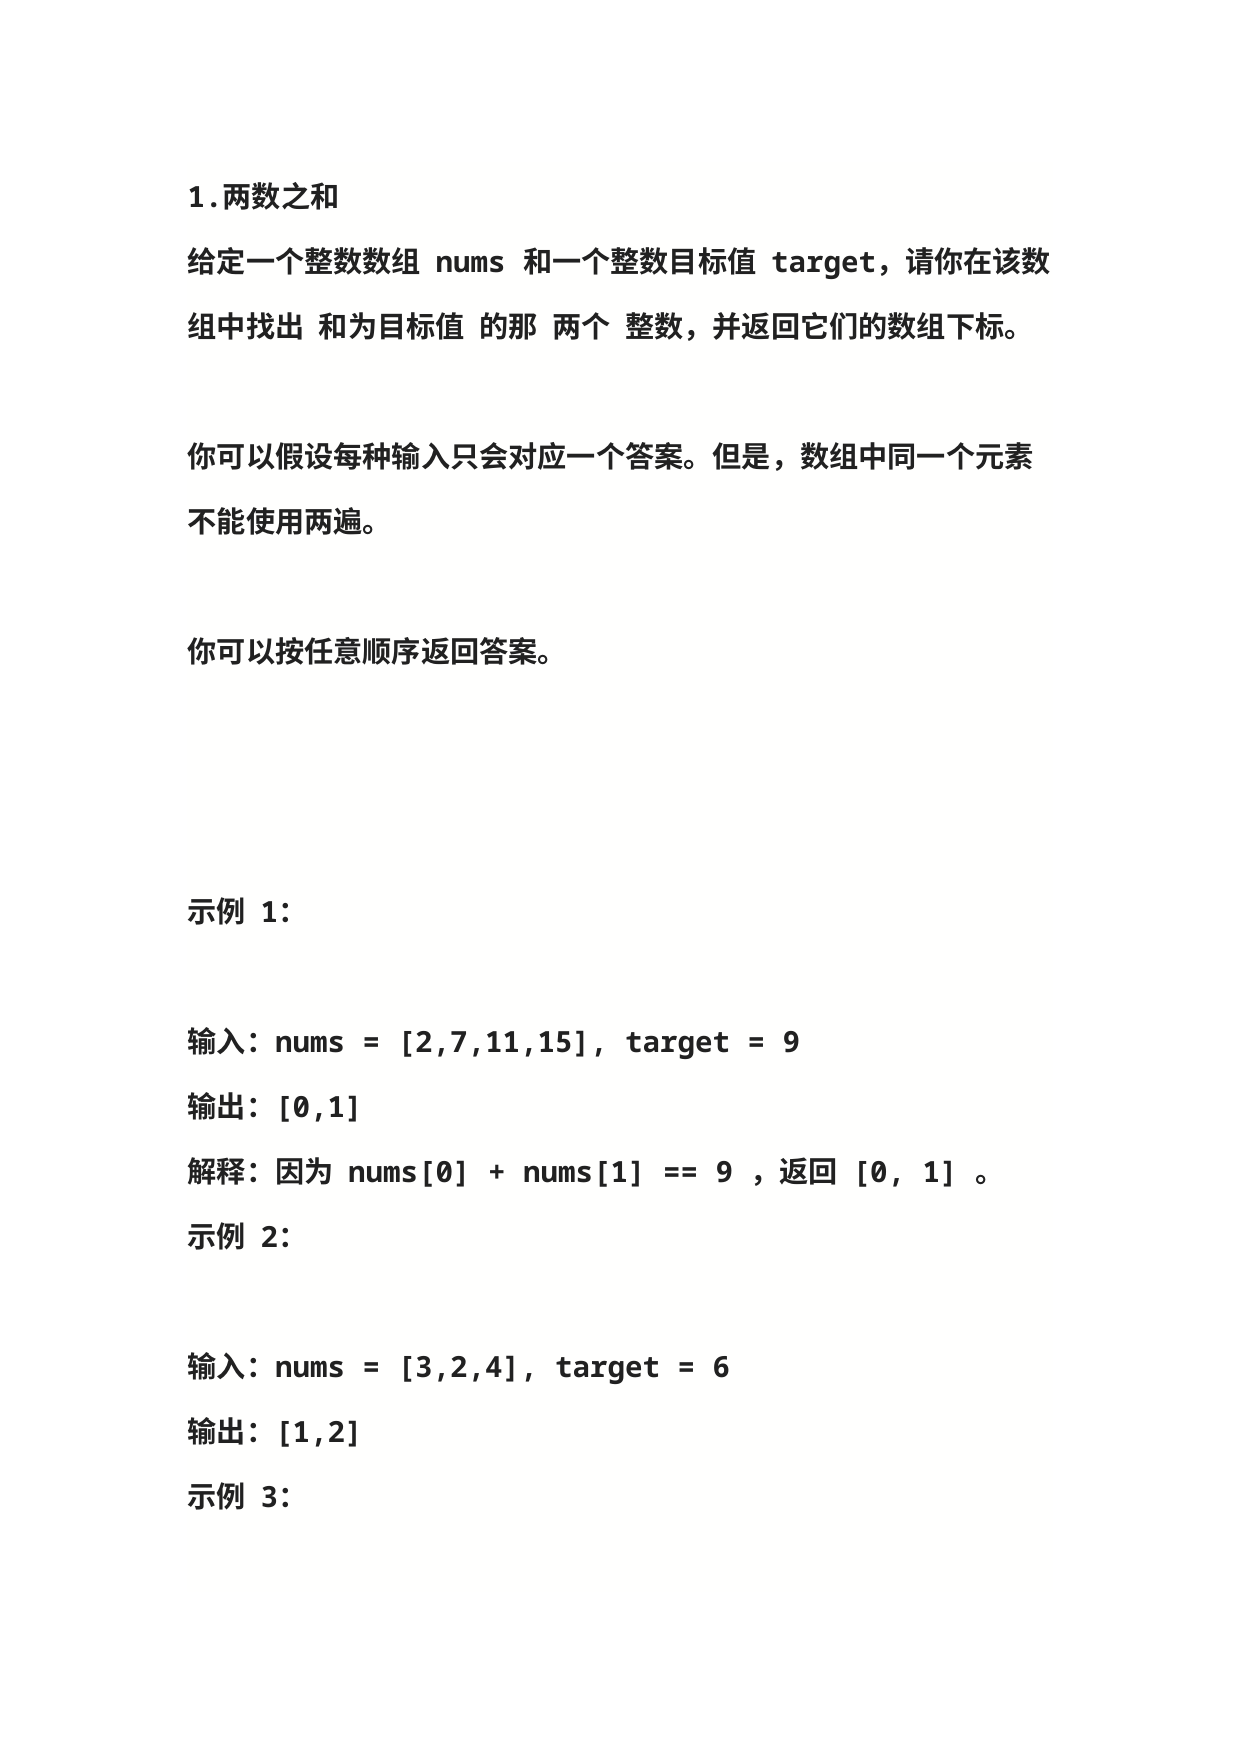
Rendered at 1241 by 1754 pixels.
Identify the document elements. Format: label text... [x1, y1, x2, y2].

text 示例 3： [187, 1462, 1053, 1527]
text 示例 2： [187, 1202, 1053, 1267]
text 给定一个整数数组 nums 和一个整数目标值 target，请你在该数组中找出 和为目标值 的那 两个 整数，并返回它们的数组下标。 [187, 227, 1053, 357]
text 1.两数之和 [187, 162, 1053, 227]
text 解释：因为 nums[0] + nums[1] == 9 ，返回 [0, 1] 。 [187, 1137, 1053, 1202]
text 示例 1： [187, 877, 1053, 942]
text 你可以假设每种输入只会对应一个答案。但是，数组中同一个元素不能使用两遍。 [187, 422, 1053, 552]
text 输入：nums = [2,7,11,15], target = 9 [187, 1007, 1053, 1072]
text 输出：[0,1] [187, 1072, 1053, 1137]
text 你可以按任意顺序返回答案。 [187, 617, 1053, 682]
text 输入：nums = [3,2,4], target = 6 [187, 1332, 1053, 1397]
text 输出：[1,2] [187, 1397, 1053, 1462]
